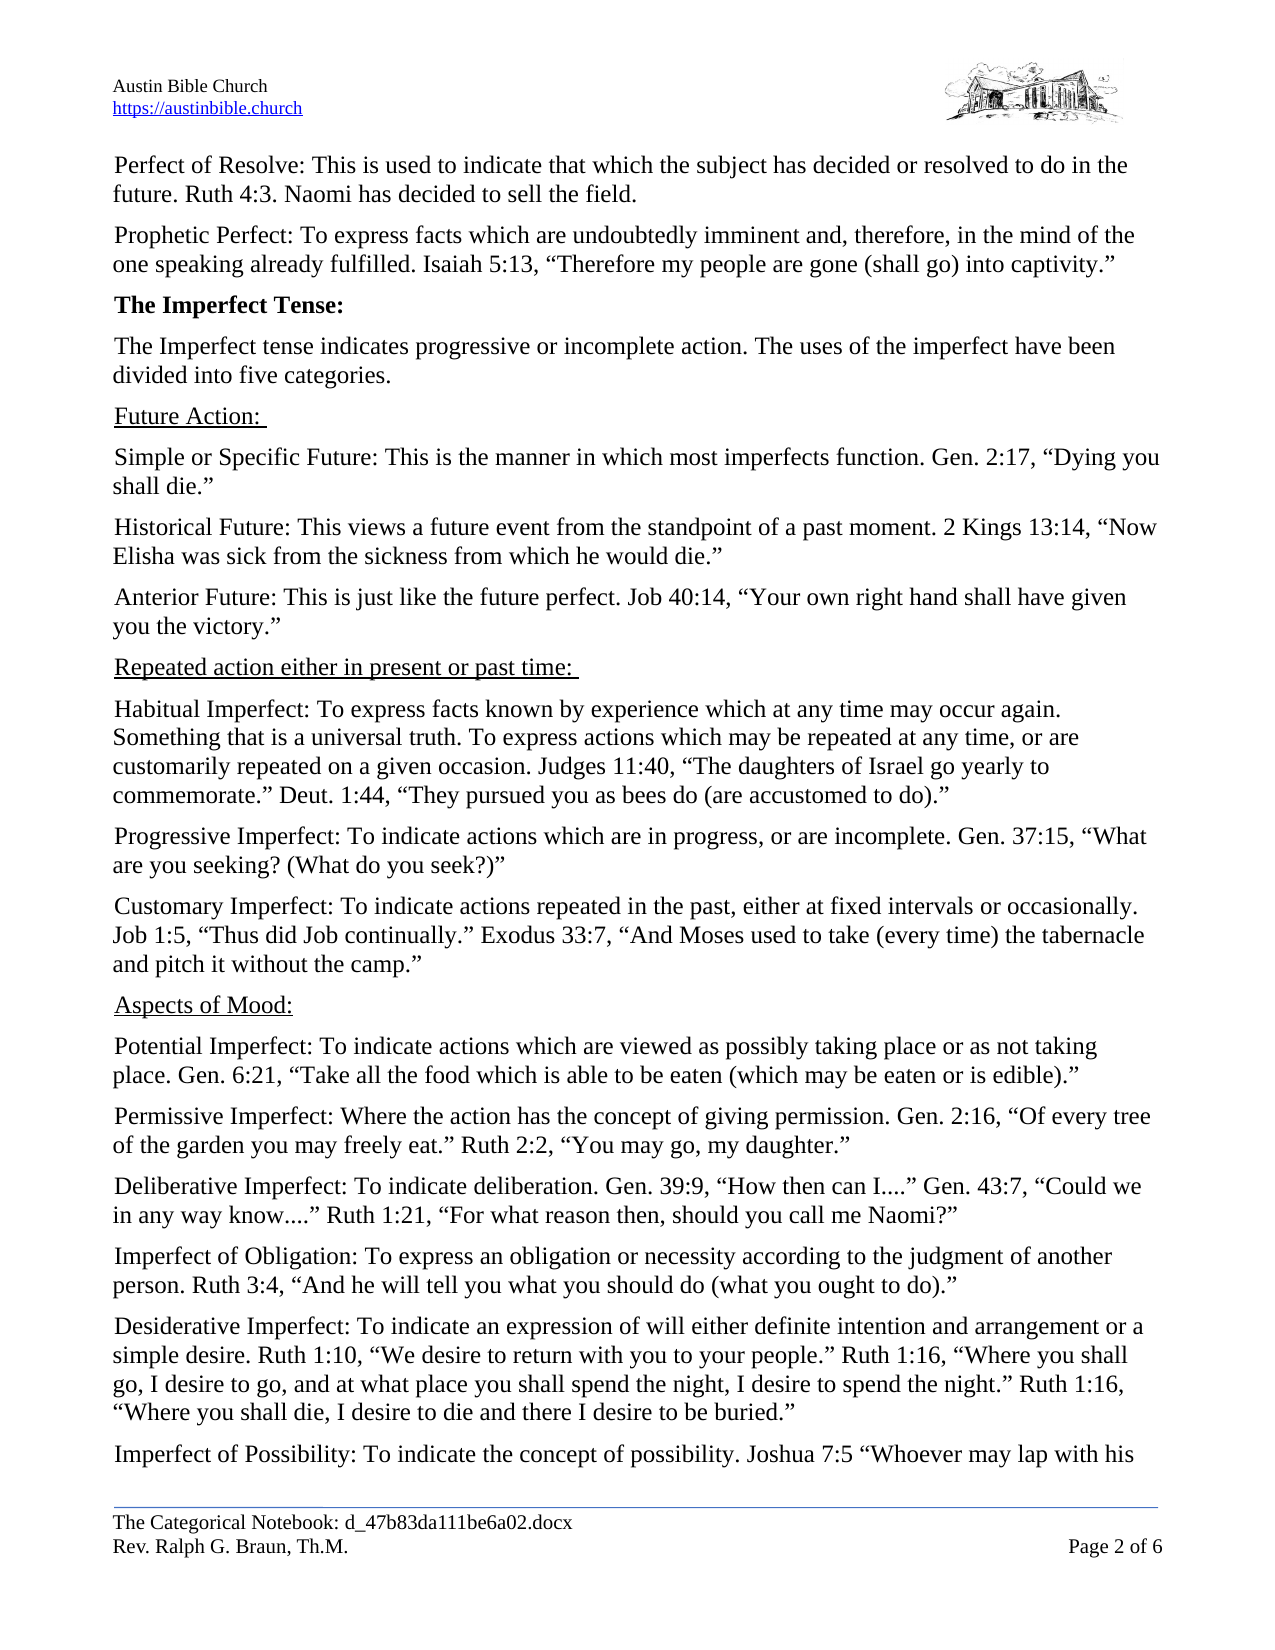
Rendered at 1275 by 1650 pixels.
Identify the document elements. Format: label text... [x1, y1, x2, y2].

text The Imperfect Tense: [112, 290, 1162, 319]
text Aspects of Mood: [112, 990, 1162, 1019]
text Habitual Imperfect: To express facts known by experience which at any time may occur again. Something that is a universal truth. To express actions which may be repeated at any time, or are customarily repeated on a given occasion. Judges 11:40, “The daughters of Israel go yearly to commemorate.” Deut. 1:44, “They pursued you as bees do (are accustomed to do).” [112, 694, 1162, 809]
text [112, 1439, 1162, 1467]
text Progressive Imperfect: To indicate actions which are in progress, or are incomplete. Gen. 37:15, “What are you seeking? (What do you seek?)” [112, 821, 1162, 879]
text Future Action: [112, 401, 1162, 430]
text Repeated action either in present or past time: [112, 652, 1162, 681]
text Potential Imperfect: To indicate actions which are viewed as possibly taking place or as not taking place. Gen. 6:21, “Take all the food which is able to be eaten (which may be eaten or is edible).” [112, 1031, 1162, 1089]
text Perfect of Resolve: This is used to indicate that which the subject has decided or resolved to do in the future. Ruth 4:3. Naomi has decided to sell the field. [112, 150, 1162, 207]
text Historical Future: This views a future event from the standpoint of a past moment. 2 Kings 13:14, “Now Elisha was sick from the sickness from which he would die.” [112, 512, 1162, 570]
text Permissive Imperfect: Where the action has the concept of giving permission. Gen. 2:16, “Of every tree of the garden you may freely eat.” Ruth 2:2, “You may go, my daughter.” [112, 1101, 1162, 1159]
text The Imperfect tense indicates progressive or incomplete action. The uses of the imperfect have been divided into five categories. [112, 331, 1162, 389]
text Desiderative Imperfect: To indicate an expression of will either definite intention and arrangement or a simple desire. Ruth 1:10, “We desire to return with you to your people.” Ruth 1:16, “Where you shall go, I desire to go, and at what place you shall spend the night, I desire to spend the night.” Ruth 1:16, “Where you shall die, I desire to die and there I desire to be buried.” [112, 1311, 1162, 1426]
text Simple or Specific Future: This is the manner in which most imperfects function. Gen. 2:17, “Dying you shall die.” [112, 442, 1162, 500]
text Customary Imperfect: To indicate actions repeated in the past, either at fixed intervals or occasionally. Job 1:5, “Thus did Job continually.” Exodus 33:7, “And Moses used to take (every time) the tabernacle and pitch it without the camp.” [112, 891, 1162, 977]
text Imperfect of Obligation: To express an obligation or necessity according to the judgment of another person. Ruth 3:4, “And he will tell you what you should do (what you ought to do).” [112, 1241, 1162, 1299]
text Anterior Future: This is just like the future perfect. Job 40:14, “Your own right hand shall have given you the victory.” [112, 582, 1162, 640]
picture [944, 58, 1124, 125]
text Prophetic Perfect: To express facts which are undoubtedly imminent and, therefore, in the mind of the one speaking already fulfilled. Isaiah 5:13, “Therefore my people are gone (shall go) into captivity.” [112, 220, 1162, 277]
text Deliberative Imperfect: To indicate deliberation. Gen. 39:9, “How then can I....” Gen. 43:7, “Could we in any way know....” Ruth 1:21, “For what reason then, should you call me Naomi?” [112, 1171, 1162, 1229]
